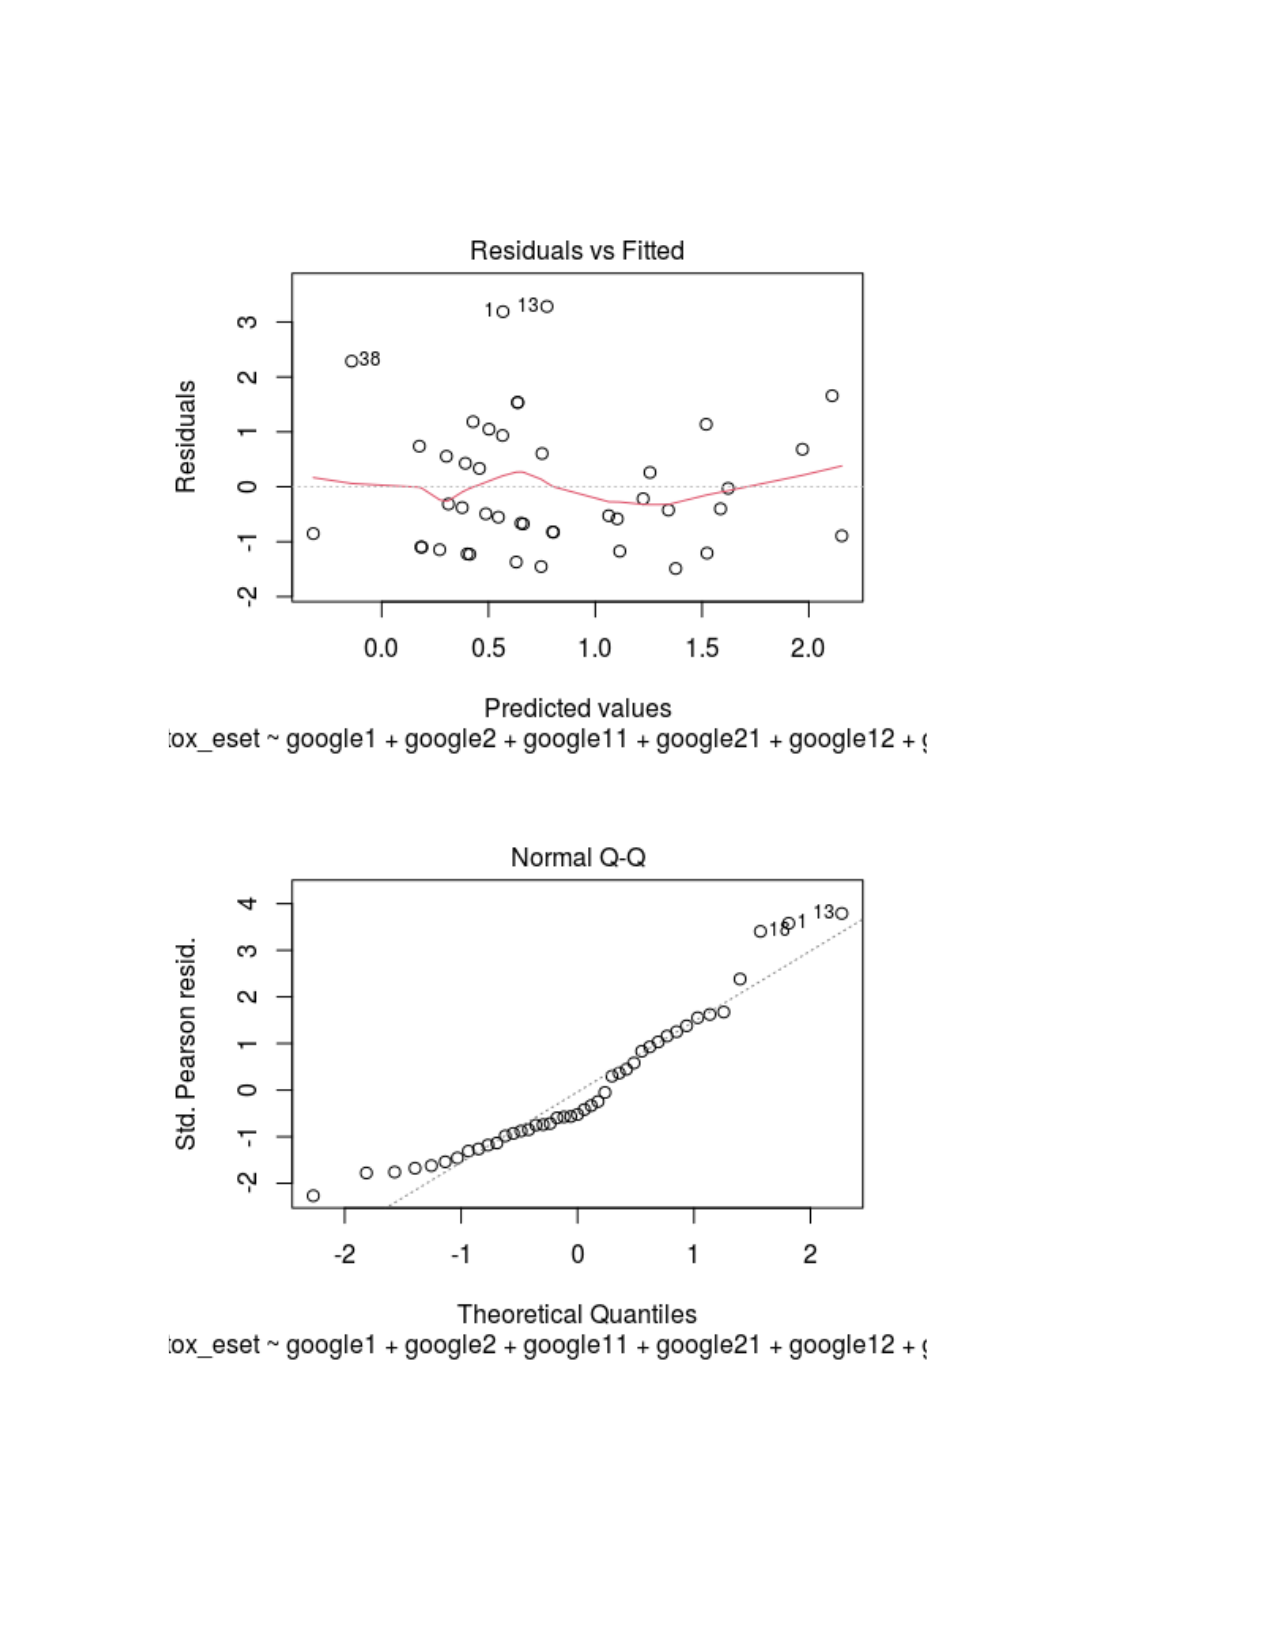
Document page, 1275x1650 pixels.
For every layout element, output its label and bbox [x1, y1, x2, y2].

picture [168, 150, 927, 1363]
